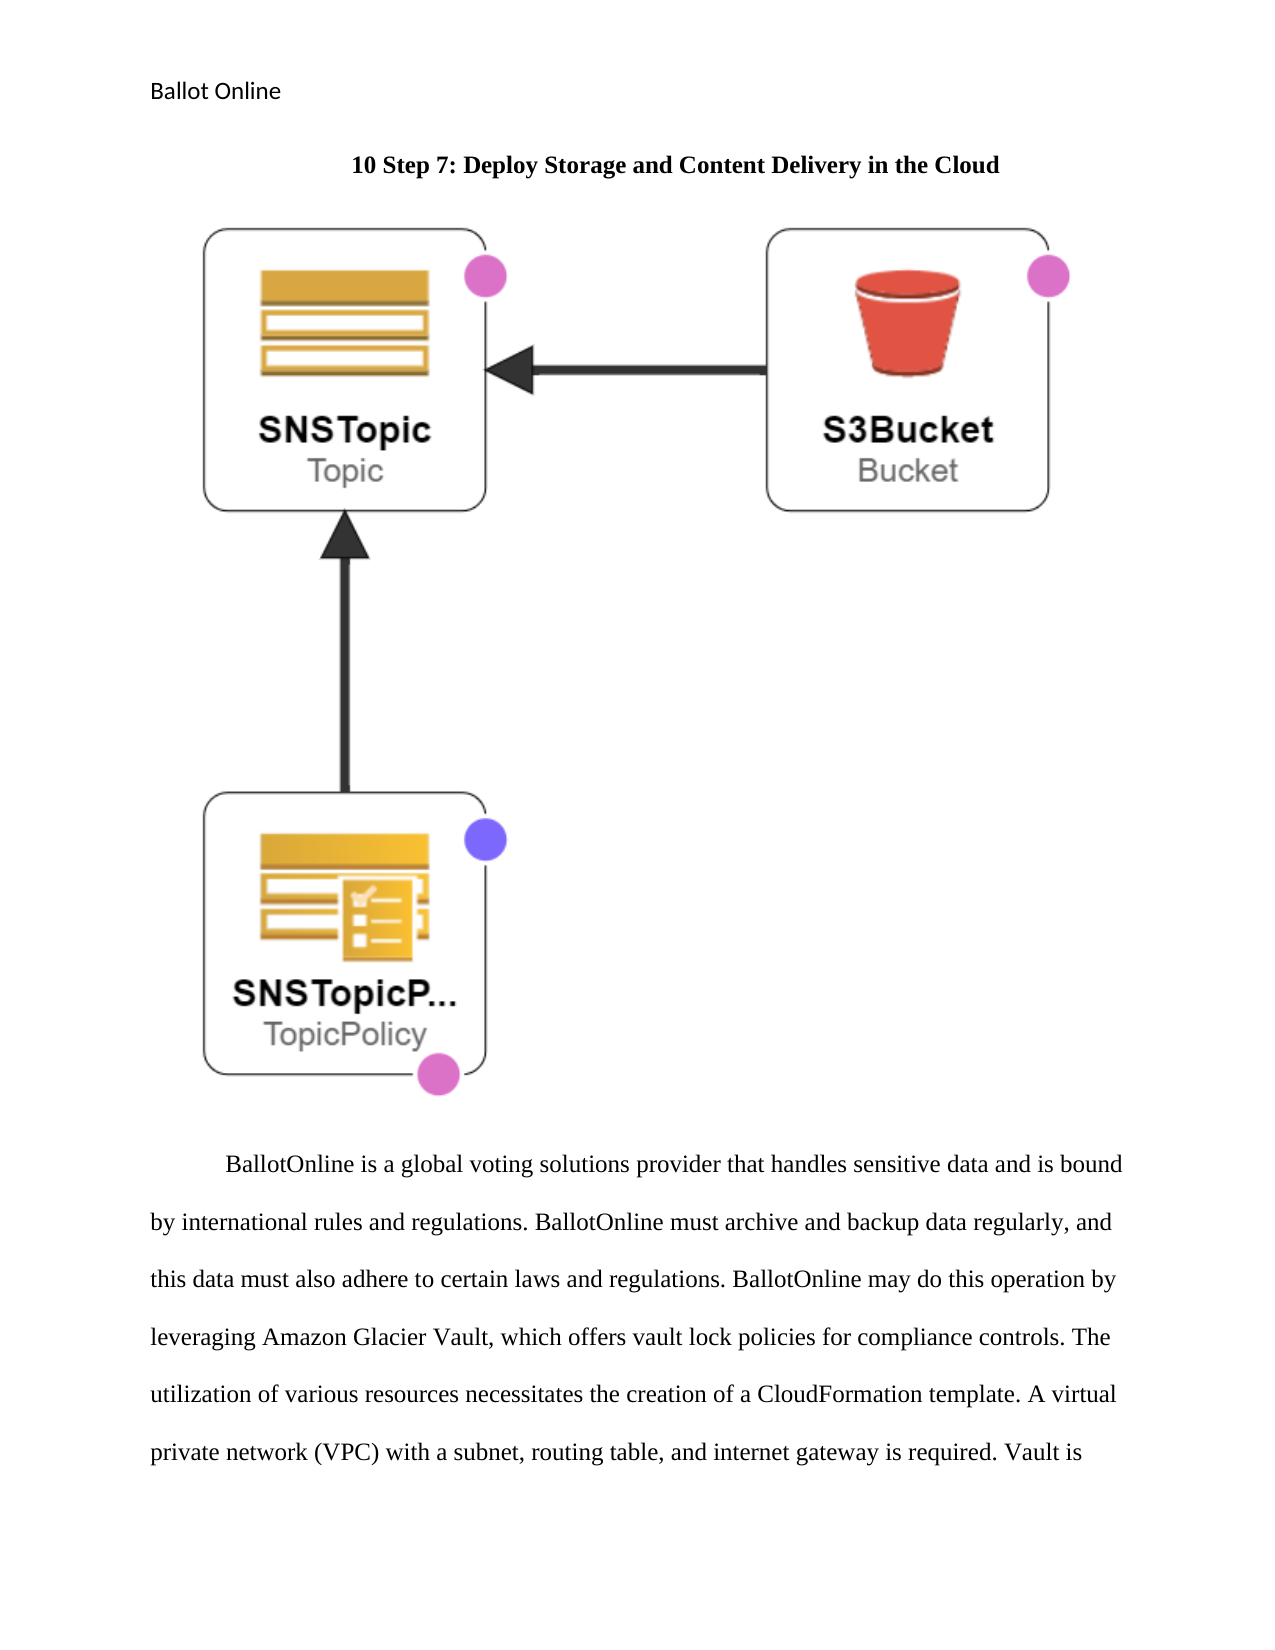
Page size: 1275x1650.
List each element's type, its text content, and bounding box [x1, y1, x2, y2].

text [150, 1149, 1125, 1466]
picture [183, 209, 1093, 1119]
